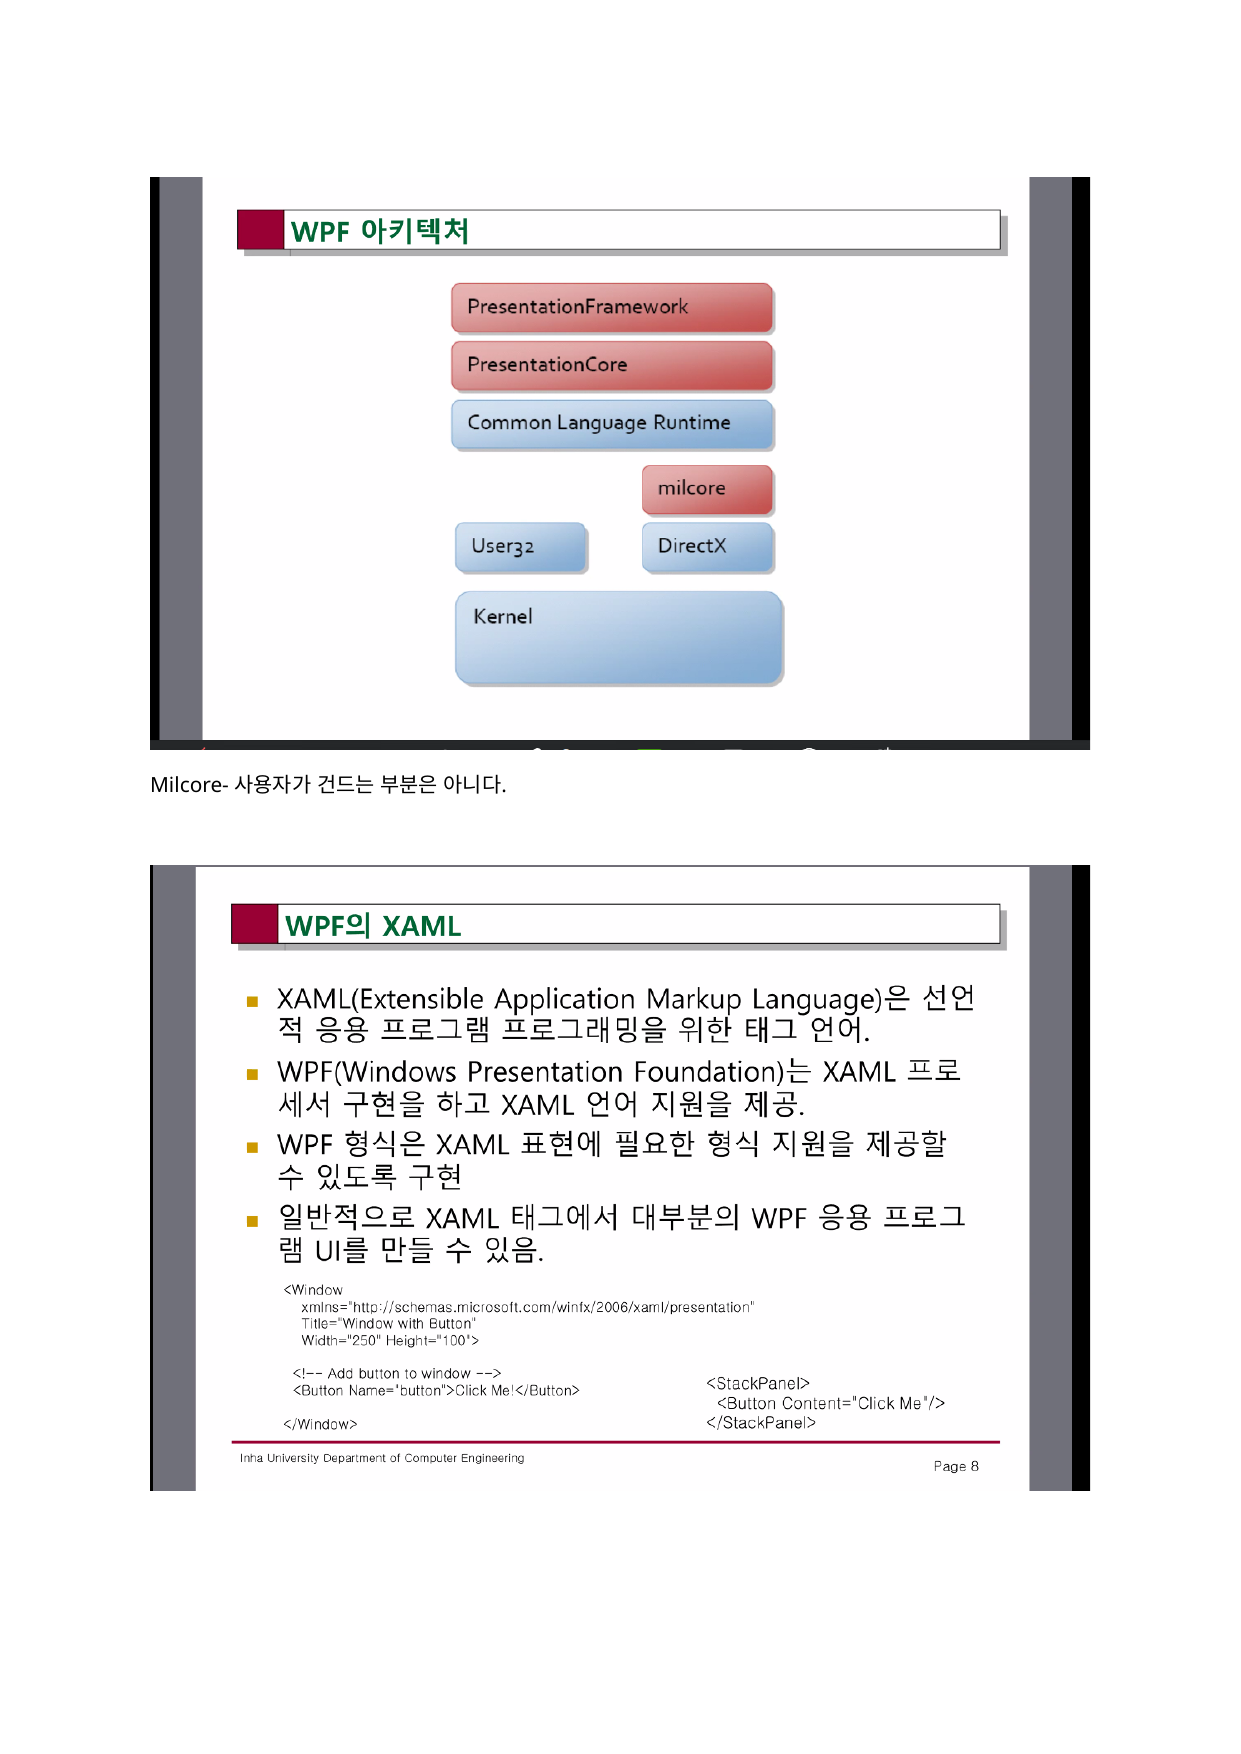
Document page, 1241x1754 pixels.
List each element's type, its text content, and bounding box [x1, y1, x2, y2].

picture [150, 177, 1091, 750]
picture [150, 865, 1091, 1491]
text Milcore- 사용자가 건드는 부분은 아니다. [150, 769, 1090, 799]
